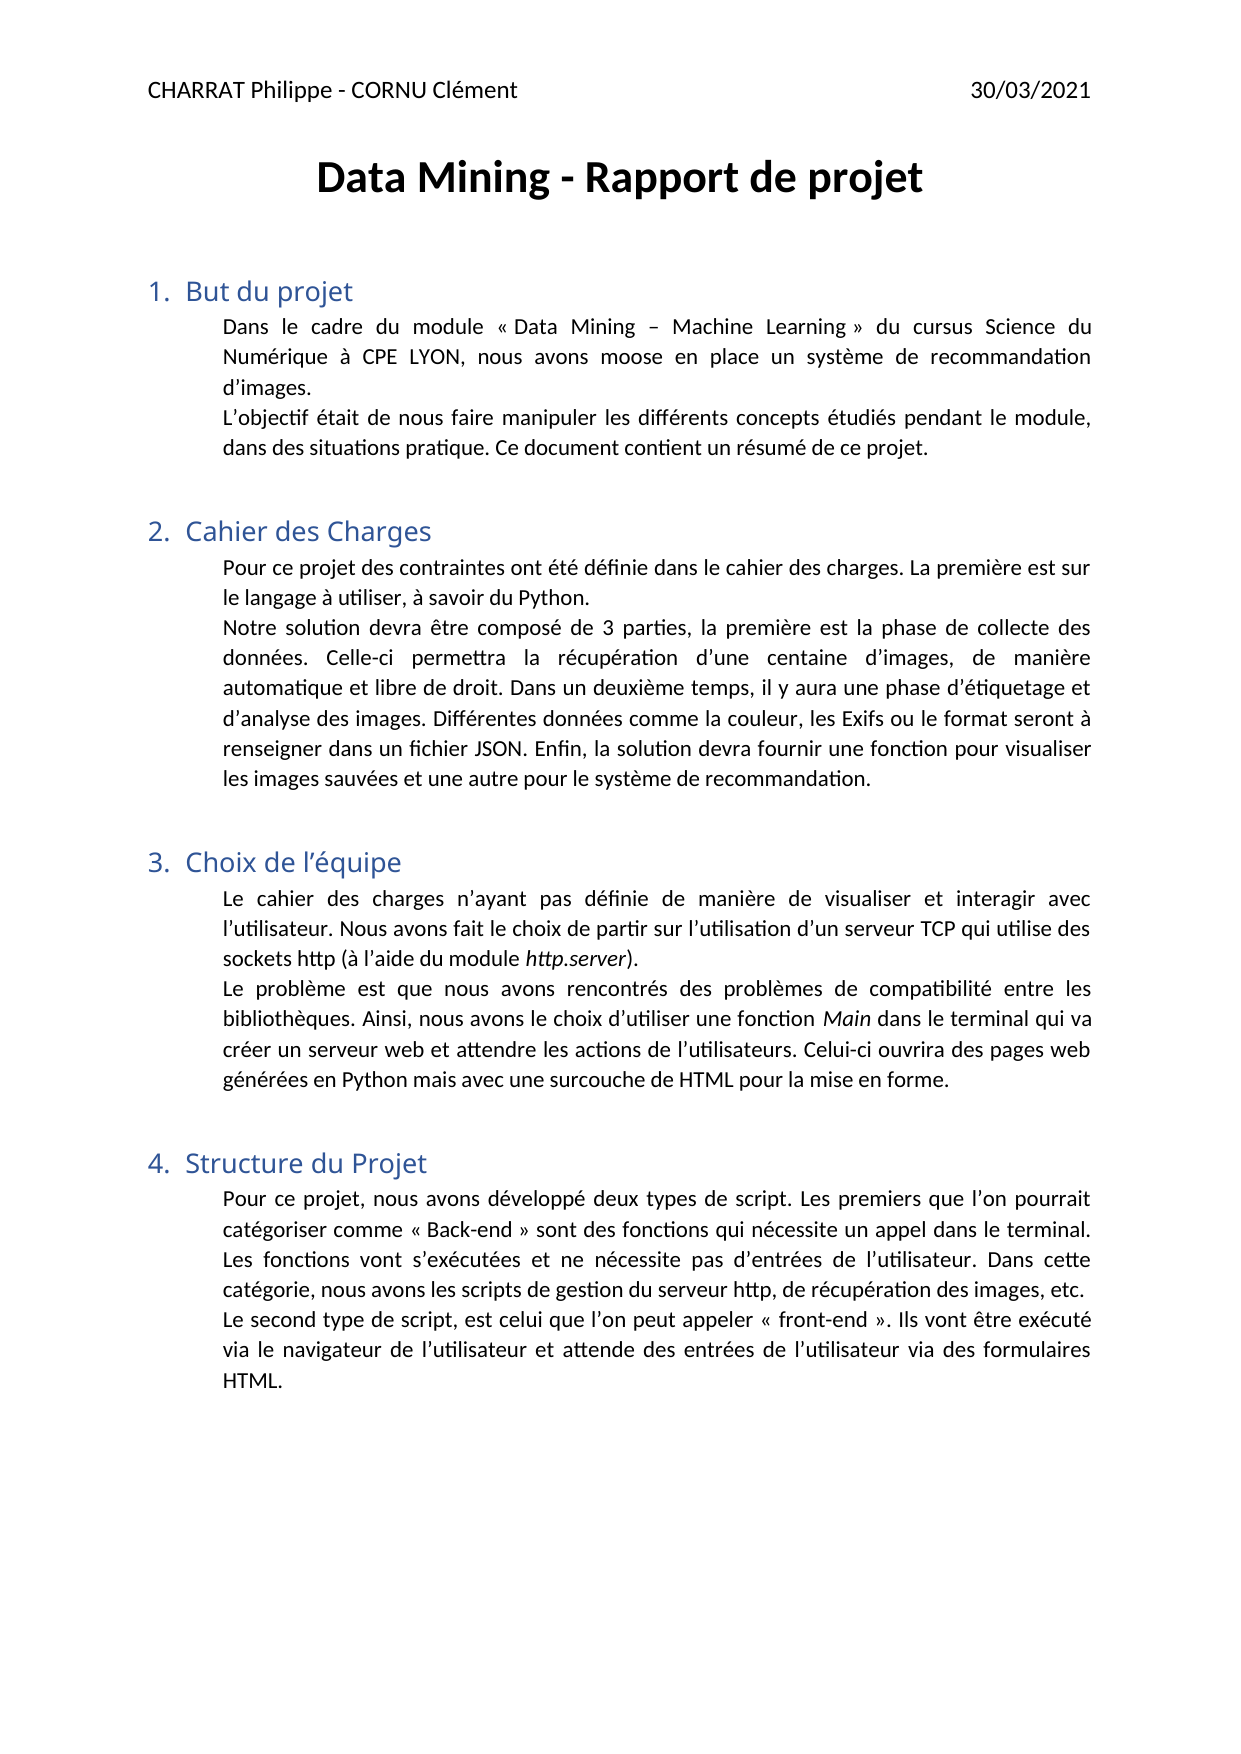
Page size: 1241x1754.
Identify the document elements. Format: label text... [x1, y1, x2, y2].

subtitle Choix de l’équipe [148, 844, 1093, 881]
list Notre solution devra être composé de 3 parties, la première est la phase de collecte des données. Celle-ci permettra la récupération d’une centaine d’images, de manière automatique et libre de droit. Dans un deuxième temps, il y aura une phase d’étiquetage et d’analyse des images. Différentes données comme la couleur, les Exifs ou le format seront à renseigner dans un fichier JSON. Enfin, la solution devra fournir une fonction pour visualiser les images sauvées et une autre pour le système de recommandation. [223, 613, 1093, 792]
list Pour ce projet des contraintes ont été définie dans le cahier des charges. La première est sur le langage à utiliser, à savoir du Python. [223, 553, 1093, 611]
list Dans le cadre du module « Data Mining – Machine Learning » du cursus Science du Numérique à CPE LYON, nous avons moose en place un système de recommandation d’images. [223, 312, 1093, 401]
list Pour ce projet, nous avons développé deux types de script. Les premiers que l’on pourrait catégoriser comme « Back-end » sont des fonctions qui nécessite un appel dans le terminal. Les fonctions vont s’exécutées et ne nécessite pas d’entrées de l’utilisateur. Dans cette catégorie, nous avons les scripts de gestion du serveur http, de récupération des images, etc. [223, 1184, 1093, 1303]
list L’objectif était de nous faire manipuler les différents concepts étudiés pendant le module, dans des situations pratique. Ce document contient un résumé de ce projet. [223, 403, 1093, 461]
list Le problème est que nous avons rencontrés des problèmes de compatibilité entre les bibliothèques. Ainsi, nous avons le choix d’utiliser une fonction Main dans le terminal qui va créer un serveur web et attendre les actions de l’utilisateurs. Celui-ci ouvrira des pages web générées en Python mais avec une surcouche de HTML pour la mise en forme. [223, 974, 1093, 1093]
subtitle Structure du Projet [148, 1145, 1093, 1182]
text Data Mining - Rapport de projet [148, 148, 1093, 203]
list Le cahier des charges n’ayant pas définie de manière de visualiser et interagir avec l’utilisateur. Nous avons fait le choix de partir sur l’utilisation d’un serveur TCP qui utilise des sockets http (à l’aide du module http.server). [223, 884, 1093, 972]
subtitle But du projet [148, 272, 1093, 309]
subtitle Cahier des Charges [148, 513, 1093, 550]
list Le second type de script, est celui que l’on peut appeler « front-end ». Ils vont être exécuté via le navigateur de l’utilisateur et attende des entrées de l’utilisateur via des formulaires HTML. [223, 1305, 1093, 1394]
